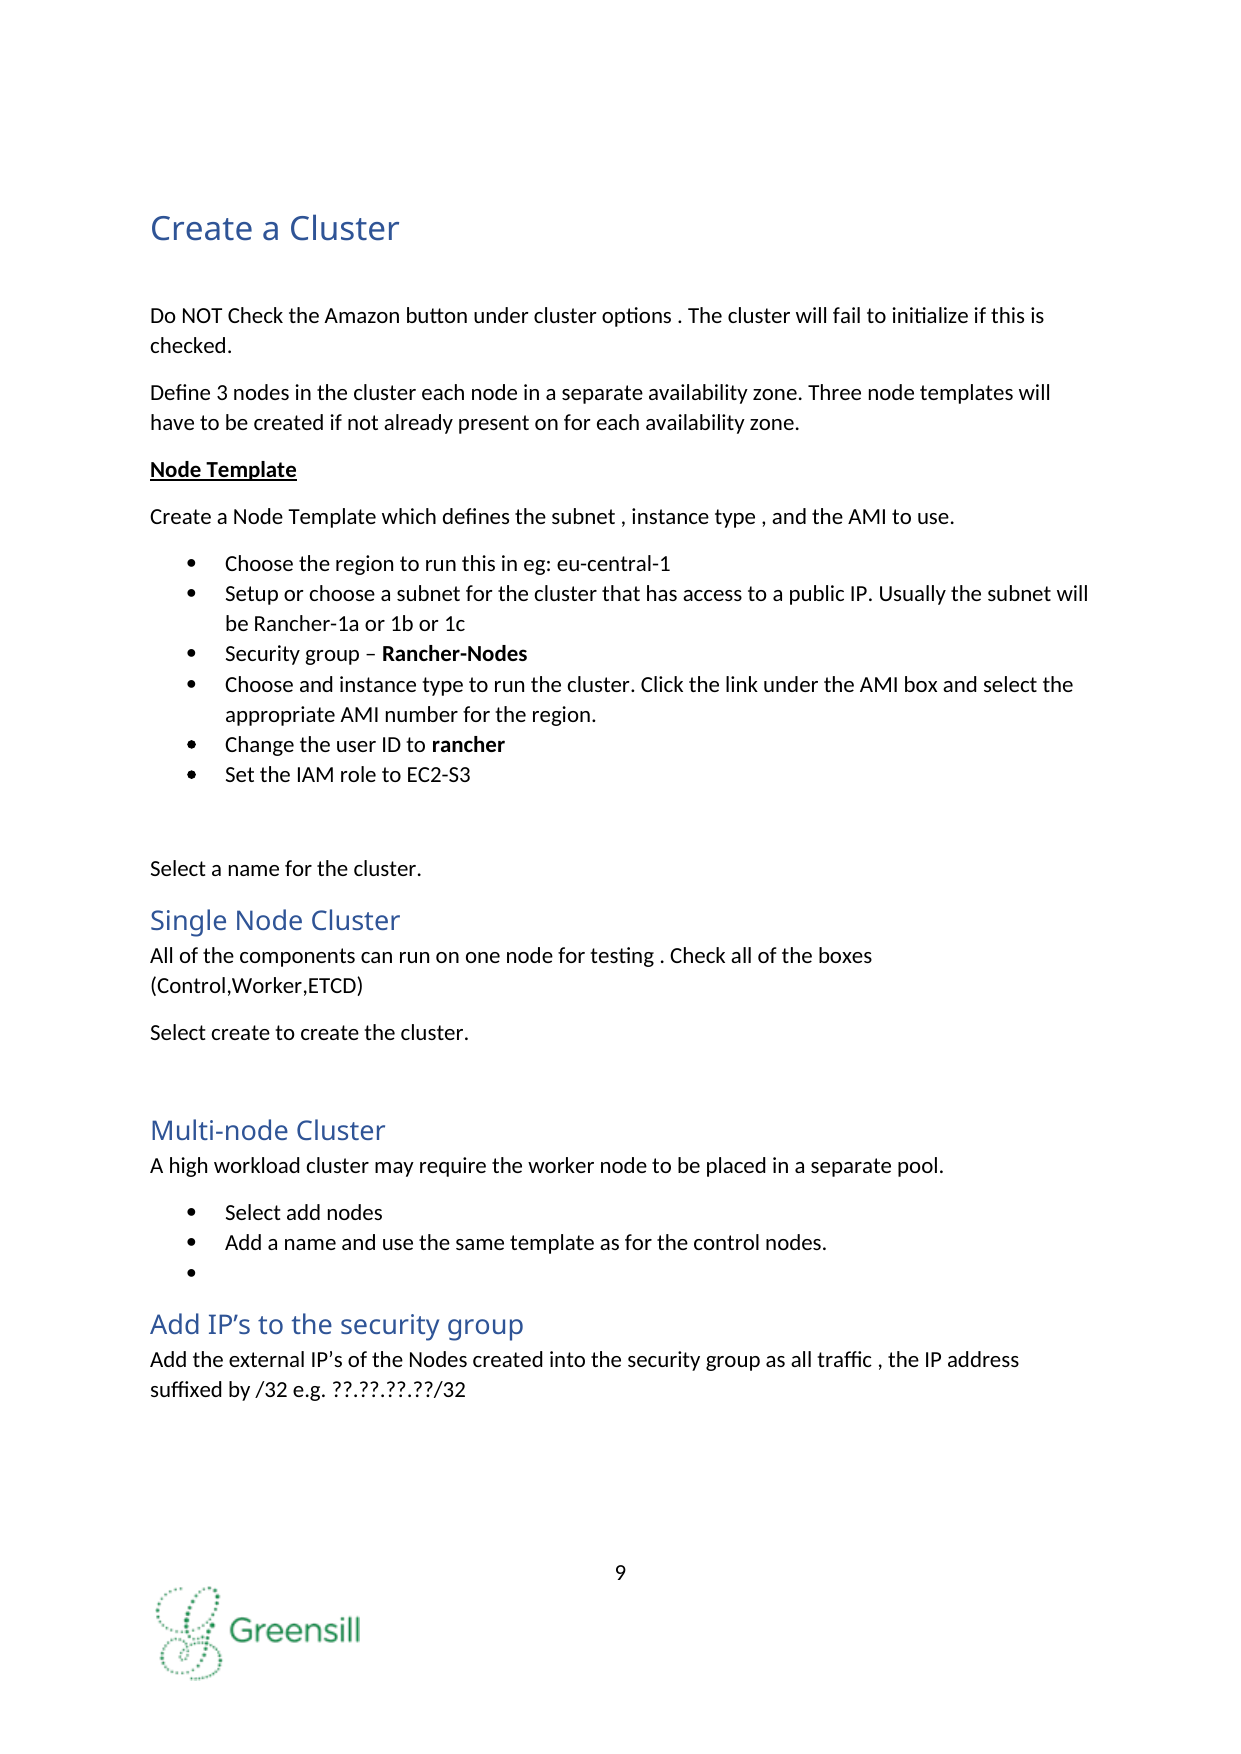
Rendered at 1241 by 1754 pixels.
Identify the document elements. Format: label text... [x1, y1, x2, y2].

list Select add nodes [187, 1198, 1090, 1226]
list Choose the region to run this in eg: eu-central-1 [187, 549, 1090, 577]
list Choose and instance type to run the cluster. Click the link under the AMI box and select the appropriate AMI number for the region. [187, 670, 1090, 728]
text A high workload cluster may require the worker node to be placed in a separate pool. [150, 1151, 1090, 1179]
text Do NOT Check the Amazon button under cluster options . The cluster will fail to initialize if this is checked. [150, 301, 1090, 359]
picture [155, 1586, 360, 1681]
text Select a name for the cluster. [150, 854, 1090, 882]
text Define 3 nodes in the cluster each node in a separate availability zone. Three node templates will have to be created if not already present on for each availability zone. [150, 378, 1090, 436]
subtitle Create a Cluster [150, 205, 1090, 251]
list Change the user ID to rancher [187, 730, 1090, 758]
list Security group – Rancher-Nodes [187, 639, 1090, 668]
text Create a Node Template which defines the subnet , instance type , and the AMI to use. [150, 502, 1090, 530]
list Setup or choose a subnet for the cluster that has access to a public IP. Usually the subnet will be Rancher-1a or 1b or 1c [187, 579, 1090, 637]
text Add the external IP’s of the Nodes created into the security group as all traffic , the IP address suffixed by /32 e.g. ??.??.??.??/32 [150, 1345, 1090, 1404]
subtitle Add IP’s to the security group [150, 1306, 1090, 1342]
subtitle Multi-node Cluster [150, 1112, 1090, 1148]
text Node Template [150, 455, 1090, 483]
text All of the components can run on one node for testing . Check all of the boxes (Control,Worker,ETCD) [150, 941, 1090, 999]
list Set the IAM role to EC2-S3 [187, 760, 1090, 788]
list Add a name and use the same template as for the control nodes. [187, 1228, 1090, 1257]
text Select create to create the cluster. [150, 1018, 1090, 1046]
subtitle Single Node Cluster [150, 901, 1090, 938]
